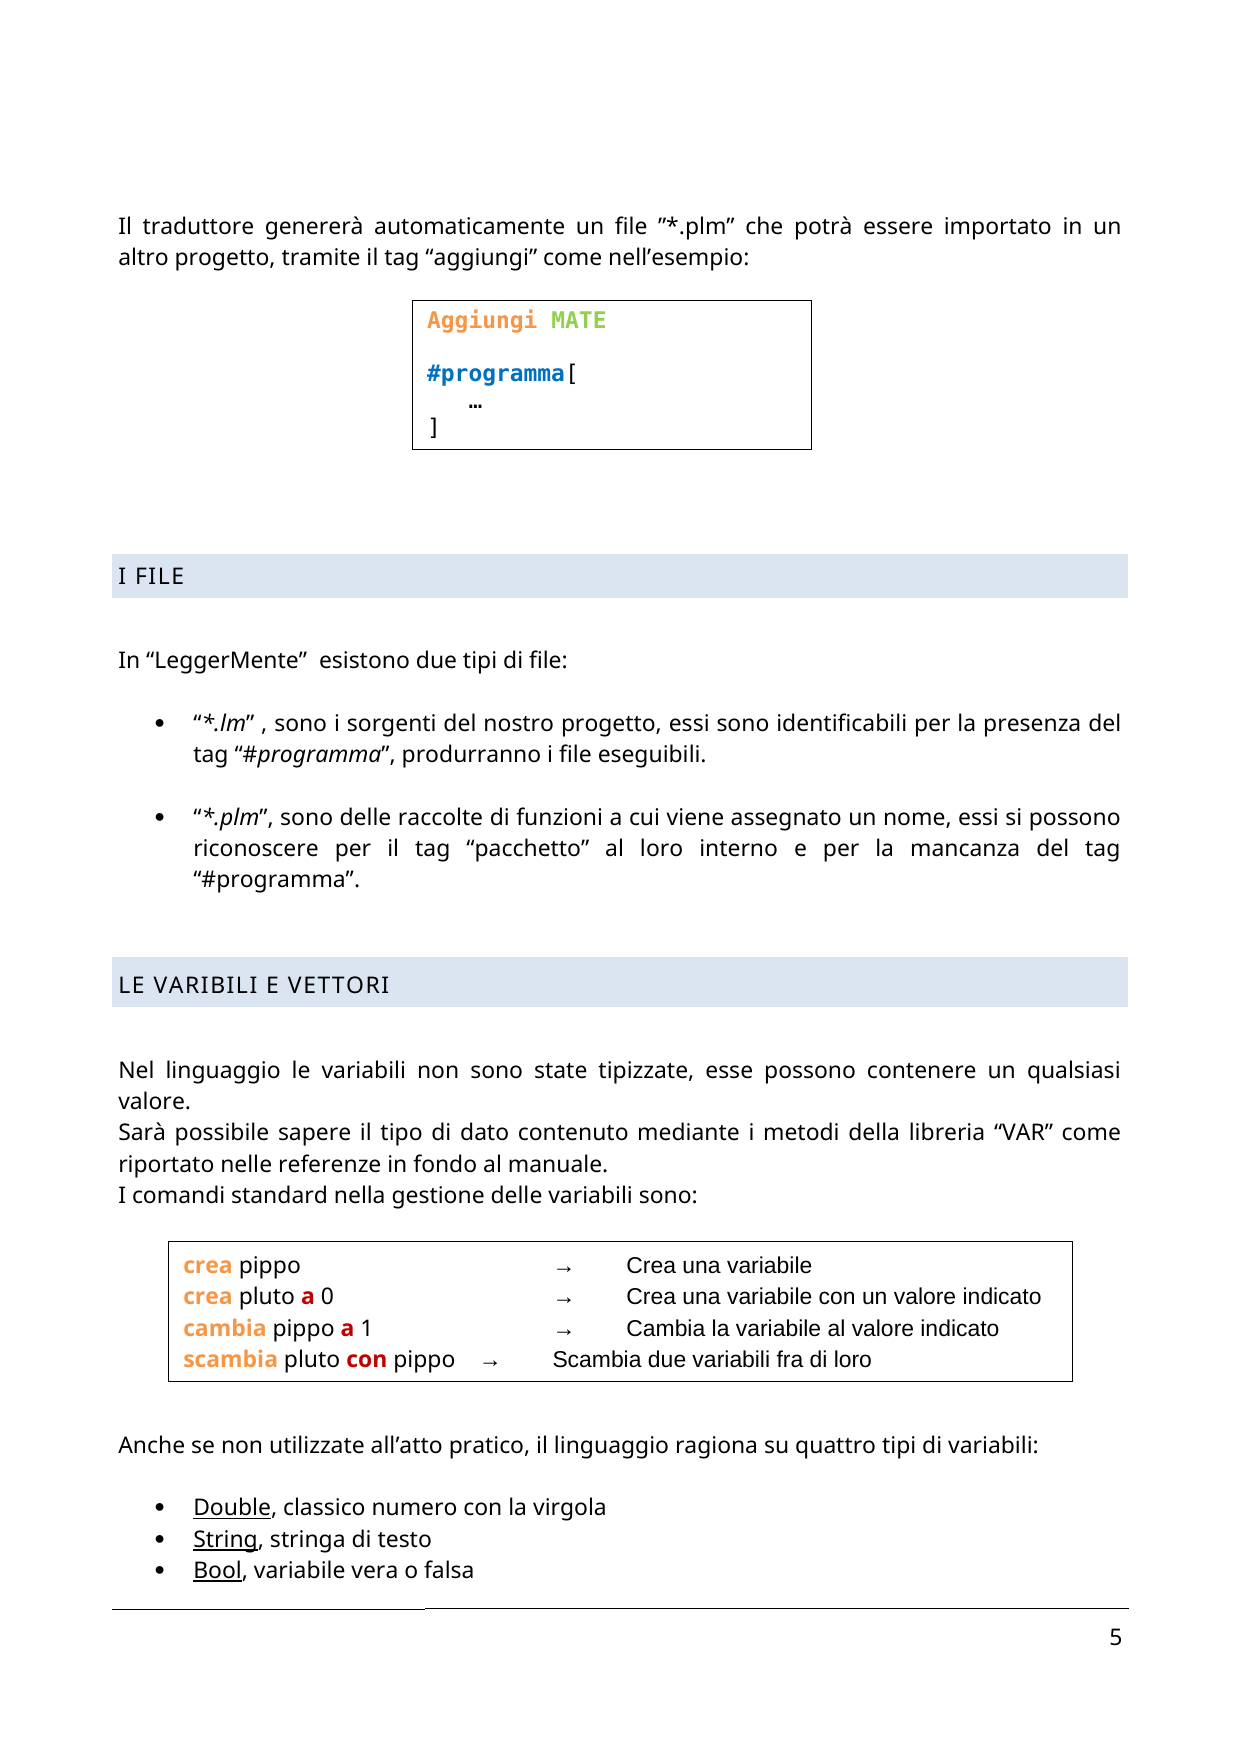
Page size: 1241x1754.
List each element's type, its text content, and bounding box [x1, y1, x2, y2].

text I comandi standard nella gestione delle variabili sono: [118, 1179, 1122, 1210]
text Anche se non utilizzate all’atto pratico, il linguaggio ragiona su quattro tipi di variabili: [118, 1429, 1122, 1460]
subtitle Le varibili e vettori [118, 963, 1122, 1001]
list Bool, variabile vera o falsa [156, 1554, 1122, 1585]
text Il traduttore genererà automaticamente un file ”*.plm” che potrà essere importato in un altro progetto, tramite il tag “aggiungi” come nell’esempio: [118, 210, 1122, 273]
text Sarà possibile sapere il tipo di dato contenuto mediante i metodi della libreria “VAR” come riportato nelle referenze in fondo al manuale. [118, 1116, 1122, 1179]
text In “LeggerMente” esistono due tipi di file: [118, 644, 1122, 676]
list String, stringa di testo [156, 1523, 1122, 1554]
subtitle I File [118, 560, 1122, 591]
list “*.plm”, sono delle raccolte di funzioni a cui viene assegnato un nome, essi si possono riconoscere per il tag “pacchetto” al loro interno e per la mancanza del tag “#programma”. [156, 801, 1122, 894]
list “*.lm” , sono i sorgenti del nostro progetto, essi sono identificabili per la presenza del tag “#programma”, produrranno i file eseguibili. [156, 707, 1122, 769]
text Nel linguaggio le variabili non sono state tipizzate, esse possono contenere un qualsiasi valore. [118, 1054, 1122, 1116]
list Double, classico numero con la virgola [156, 1491, 1122, 1523]
